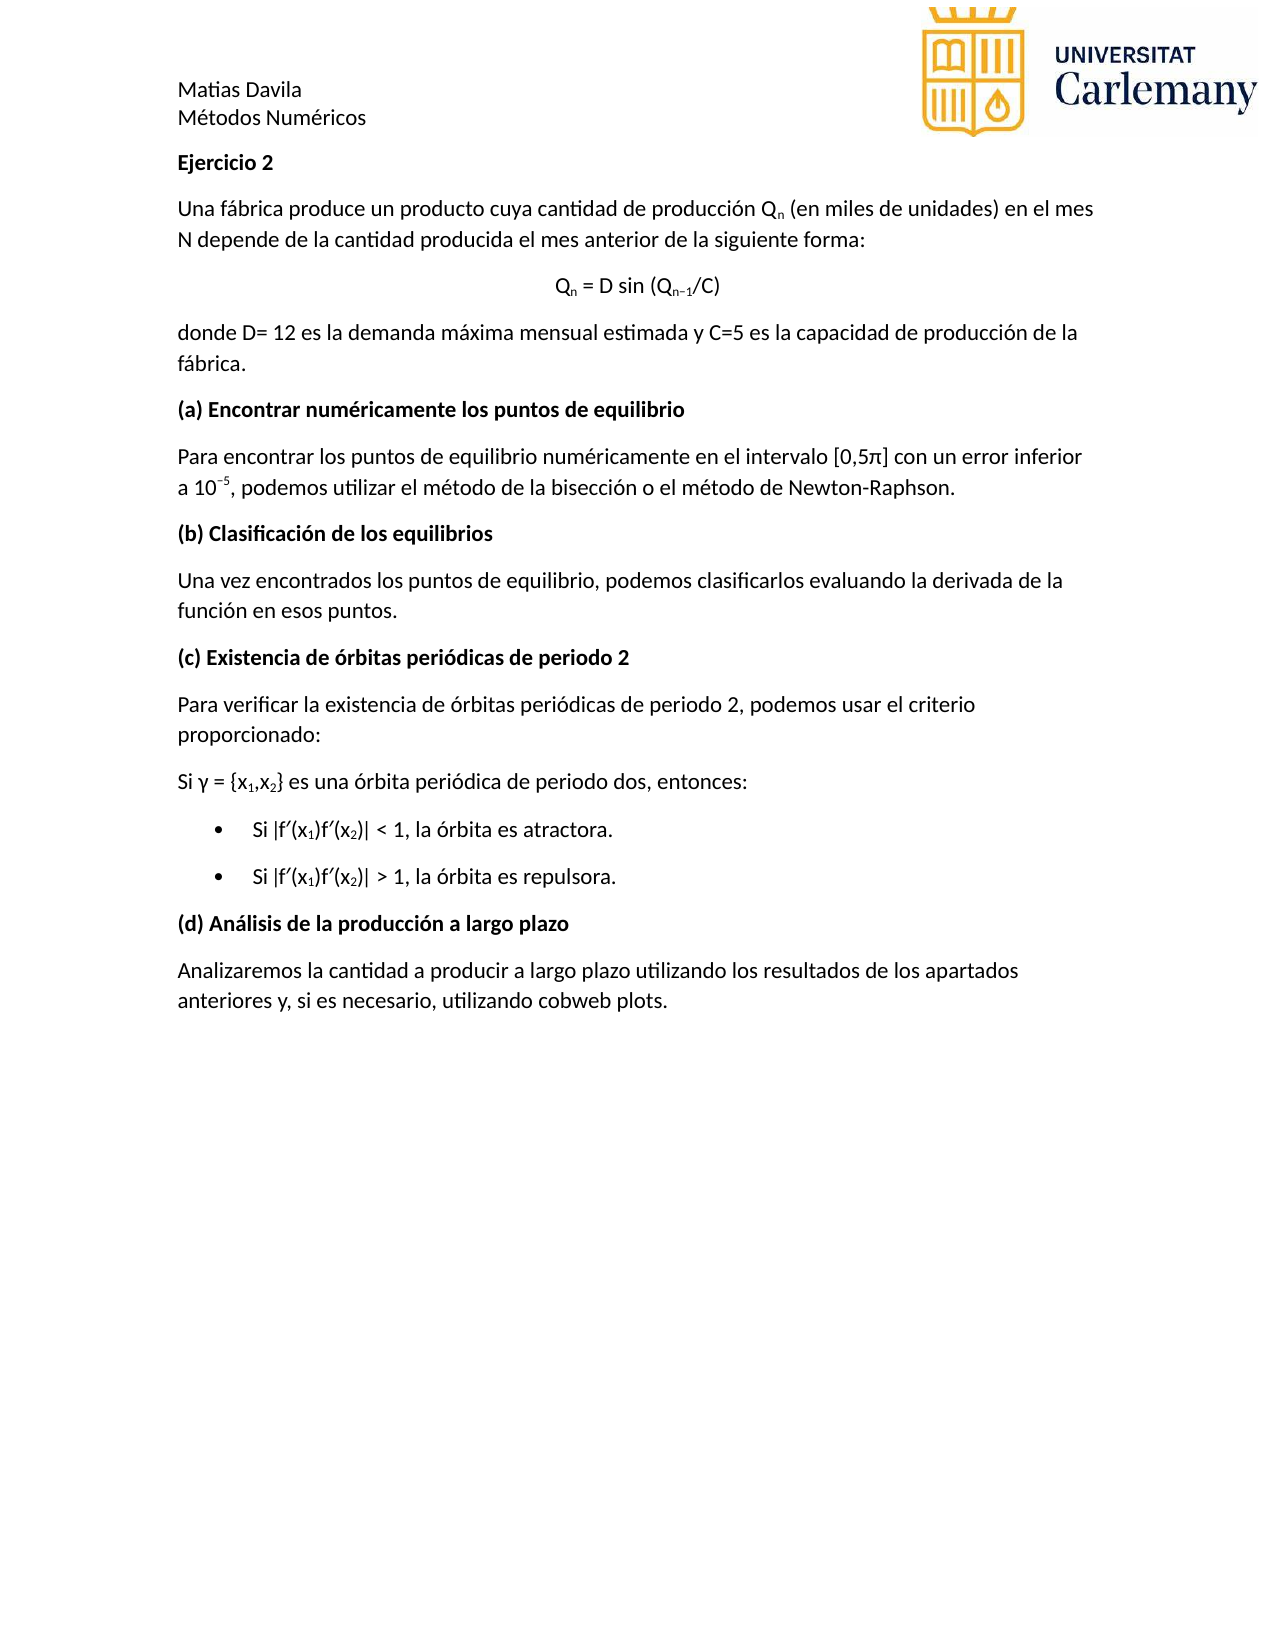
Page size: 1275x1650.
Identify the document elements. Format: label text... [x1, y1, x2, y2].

text Qn = D sin (Qn−1/C) [177, 272, 1098, 299]
text Analizaremos la cantidad a producir a largo plazo utilizando los resultados de los apartados anteriores y, si es necesario, utilizando cobweb plots. [177, 956, 1098, 1014]
text Ejercicio 2 [177, 148, 1098, 176]
text (b) Clasificación de los equilibrios [177, 519, 1098, 547]
text Si γ = {x1,x2} es una órbita periódica de periodo dos, entonces: [177, 767, 1098, 795]
text (a) Encontrar numéricamente los puntos de equilibrio [177, 396, 1098, 423]
list Si ∣f′(x1)f′(x2)∣ < 1, la órbita es atractora. [215, 814, 1098, 843]
list Si ∣f′(x1)f′(x2)∣ > 1, la órbita es repulsora. [215, 862, 1098, 890]
text Para verificar la existencia de órbitas periódicas de periodo 2, podemos usar el criterio proporcionado: [177, 690, 1098, 748]
text Una fábrica produce un producto cuya cantidad de producción Qn​ (en miles de unidades) en el mes N depende de la cantidad producida el mes anterior de la siguiente forma: [177, 194, 1098, 253]
text (d) Análisis de la producción a largo plazo [177, 909, 1098, 937]
text Para encontrar los puntos de equilibrio numéricamente en el intervalo [0,5π] con un error inferior a 10−5, podemos utilizar el método de la bisección o el método de Newton-Raphson. [177, 442, 1098, 501]
text (c) Existencia de órbitas periódicas de periodo 2 [177, 643, 1098, 671]
text donde D= 12 es la demanda máxima mensual estimada y C=5 es la capacidad de producción de la fábrica. [177, 318, 1098, 377]
text Una vez encontrados los puntos de equilibrio, podemos clasificarlos evaluando la derivada de la función en esos puntos. [177, 566, 1098, 624]
